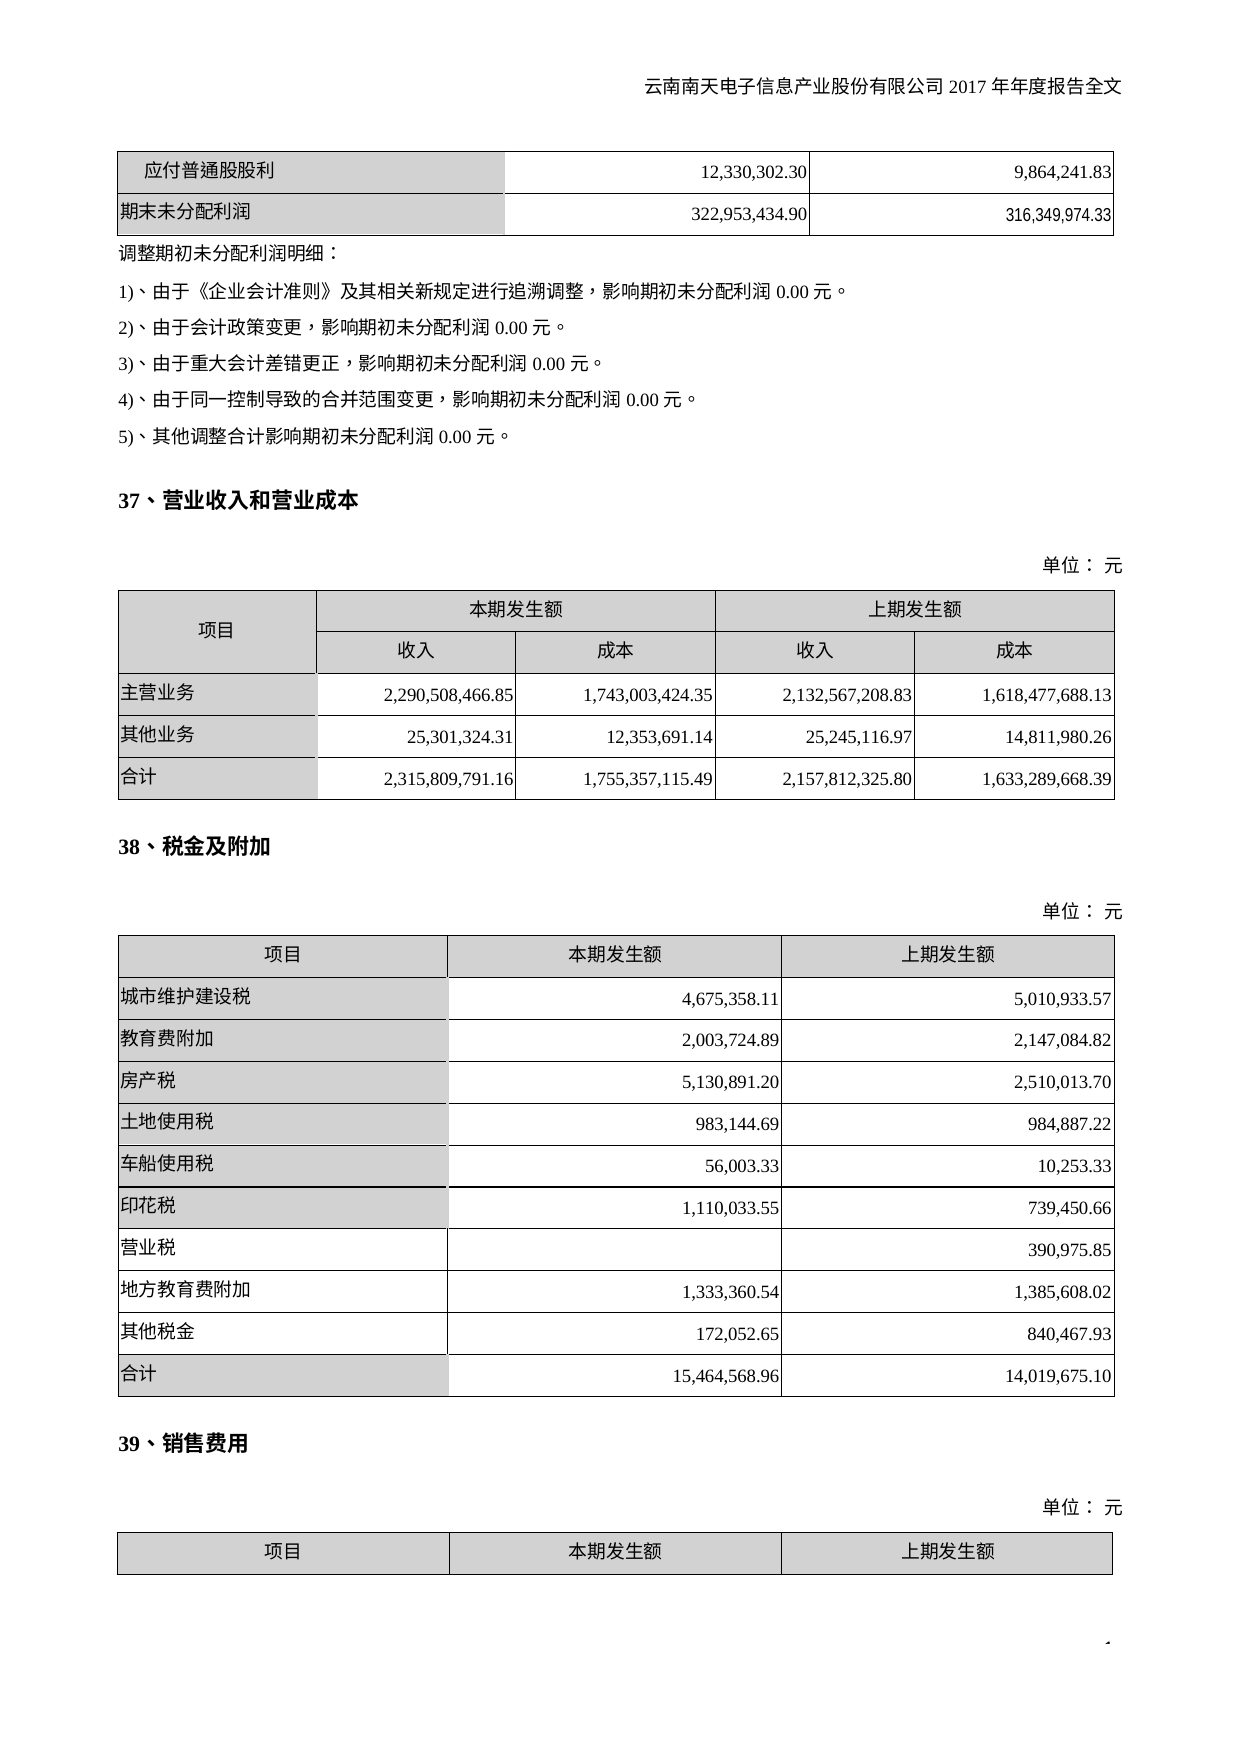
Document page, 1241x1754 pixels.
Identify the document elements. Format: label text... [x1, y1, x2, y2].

text 1)、由于《企业会计准则》及其相关新规定进行追溯调整，影响期初未分配利润 0.00 元。 [118, 278, 1138, 304]
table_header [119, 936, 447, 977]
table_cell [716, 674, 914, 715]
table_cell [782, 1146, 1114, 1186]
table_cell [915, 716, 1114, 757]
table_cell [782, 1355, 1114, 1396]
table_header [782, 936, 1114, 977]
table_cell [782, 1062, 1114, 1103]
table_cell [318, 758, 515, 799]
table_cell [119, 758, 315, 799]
text 4)、由于同一控制导致的合并范围变更，影响期初未分配利润 0.00 元。 [118, 387, 1138, 412]
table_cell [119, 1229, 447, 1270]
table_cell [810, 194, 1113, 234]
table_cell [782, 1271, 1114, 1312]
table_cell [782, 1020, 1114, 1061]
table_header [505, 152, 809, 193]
text 2)、由于会计政策变更，影响期初未分配利润 0.00 元。 [118, 314, 1138, 340]
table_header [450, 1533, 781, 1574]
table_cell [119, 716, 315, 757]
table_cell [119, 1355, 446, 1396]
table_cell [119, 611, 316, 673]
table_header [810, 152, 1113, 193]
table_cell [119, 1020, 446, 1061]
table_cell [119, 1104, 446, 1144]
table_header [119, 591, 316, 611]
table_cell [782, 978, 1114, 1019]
text 3)、由于重大会计差错更正，影响期初未分配利润 0.00 元。 [118, 351, 1138, 376]
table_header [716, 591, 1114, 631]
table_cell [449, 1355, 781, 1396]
subtitle 39、销售费用 [118, 1428, 1138, 1458]
text 5)、其他调整合计影响期初未分配利润 0.00 元。 [118, 423, 1138, 448]
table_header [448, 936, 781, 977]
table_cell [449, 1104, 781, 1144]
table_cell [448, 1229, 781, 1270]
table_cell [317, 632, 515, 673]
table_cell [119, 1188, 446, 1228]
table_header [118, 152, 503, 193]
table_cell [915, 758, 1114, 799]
subtitle 37、营业收入和营业成本 [118, 486, 1138, 515]
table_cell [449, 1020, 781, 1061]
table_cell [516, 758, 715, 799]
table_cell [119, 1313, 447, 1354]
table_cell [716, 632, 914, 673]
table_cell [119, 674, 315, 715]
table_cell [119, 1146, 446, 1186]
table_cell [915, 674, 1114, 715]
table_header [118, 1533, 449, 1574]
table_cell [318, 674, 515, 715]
text 调整期初未分配利润明细： [118, 241, 1138, 266]
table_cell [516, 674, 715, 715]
text 单位： 元 [102, 1495, 1122, 1520]
text 单位： 元 [102, 552, 1122, 578]
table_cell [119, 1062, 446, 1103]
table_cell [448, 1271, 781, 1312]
text 单位： 元 [102, 898, 1122, 923]
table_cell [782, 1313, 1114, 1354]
subtitle 38、税金及附加 [118, 831, 1138, 861]
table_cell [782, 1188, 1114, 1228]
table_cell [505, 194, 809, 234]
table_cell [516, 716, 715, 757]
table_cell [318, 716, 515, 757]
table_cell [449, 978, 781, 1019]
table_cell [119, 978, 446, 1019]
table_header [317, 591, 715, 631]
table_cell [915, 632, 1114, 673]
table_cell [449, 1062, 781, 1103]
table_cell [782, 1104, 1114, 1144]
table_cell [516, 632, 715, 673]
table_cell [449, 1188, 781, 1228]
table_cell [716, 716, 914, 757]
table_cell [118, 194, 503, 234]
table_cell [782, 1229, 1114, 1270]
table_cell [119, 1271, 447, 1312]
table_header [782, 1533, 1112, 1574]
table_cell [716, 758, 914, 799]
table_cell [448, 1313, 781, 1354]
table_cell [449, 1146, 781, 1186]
